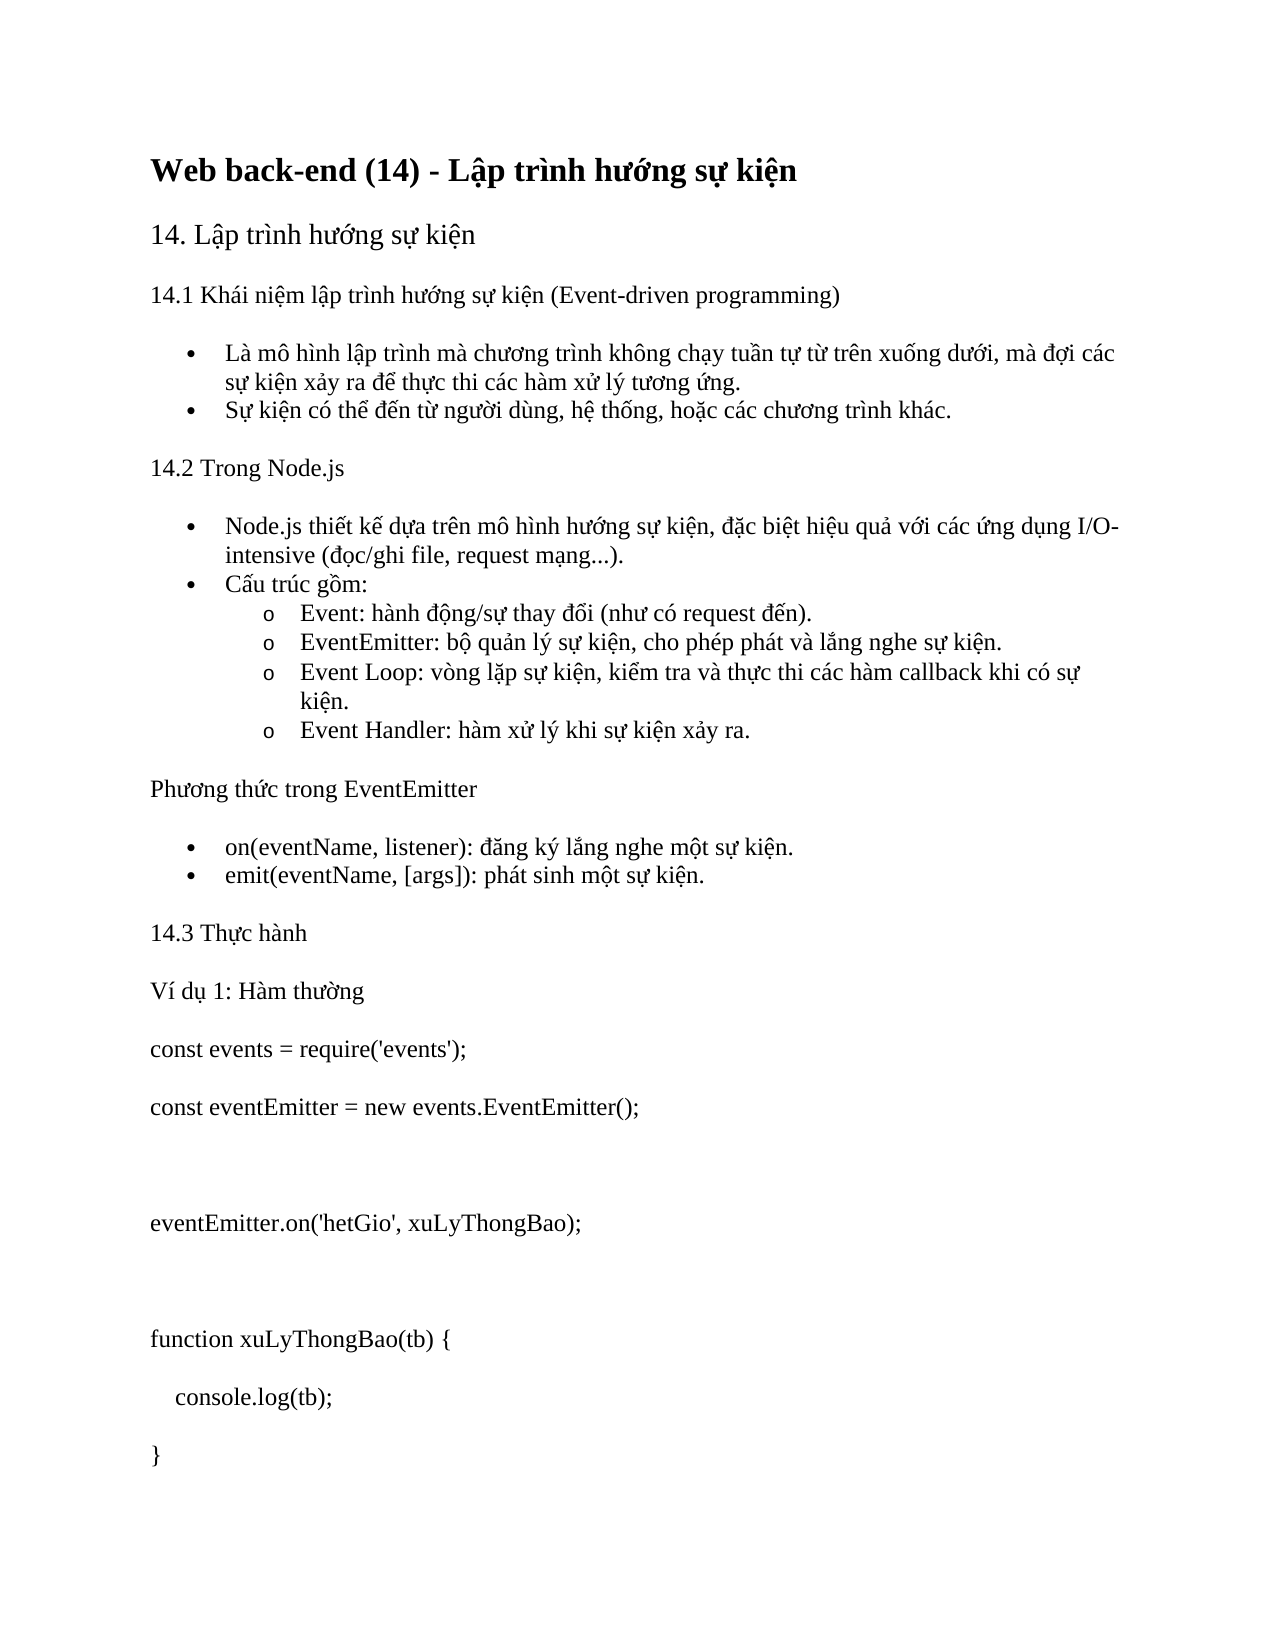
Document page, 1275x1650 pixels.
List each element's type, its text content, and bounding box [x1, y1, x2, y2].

list EventEmitter: bộ quản lý sự kiện, cho phép phát và lắng nghe sự kiện. [262, 627, 1125, 657]
text 14. Lập trình hướng sự kiện [150, 217, 1125, 251]
list Là mô hình lập trình mà chương trình không chạy tuần tự từ trên xuống dưới, mà đợi các sự kiện xảy ra để thực thi các hàm xử lý tương ứng. [187, 338, 1125, 396]
text Web back-end (14) - Lập trình hướng sự kiện [150, 150, 1125, 188]
text eventEmitter.on('hetGio', xuLyThongBao); [150, 1208, 1125, 1237]
list Cấu trúc gồm: [187, 569, 1125, 598]
text 14.3 Thực hành [150, 918, 1125, 947]
list Event Handler: hàm xử lý khi sự kiện xảy ra. [262, 715, 1125, 745]
list Event: hành động/sự thay đổi (như có request đến). [262, 598, 1125, 627]
text Ví dụ 1: Hàm thường [150, 976, 1125, 1005]
text 14.1 Khái niệm lập trình hướng sự kiện (Event-driven programming) [150, 280, 1125, 309]
text } [150, 1440, 1125, 1468]
text const events = require('events'); [150, 1034, 1125, 1063]
text Phương thức trong EventEmitter [150, 774, 1125, 803]
list Node.js thiết kế dựa trên mô hình hướng sự kiện, đặc biệt hiệu quả với các ứng dụng I/O-intensive (đọc/ghi file, request mạng...). [187, 511, 1125, 569]
text console.log(tb); [150, 1382, 1125, 1411]
list Sự kiện có thể đến từ người dùng, hệ thống, hoặc các chương trình khác. [187, 396, 1125, 424]
list Event Loop: vòng lặp sự kiện, kiểm tra và thực thi các hàm callback khi có sự kiện. [262, 657, 1125, 715]
list on(eventName, listener): đăng ký lắng nghe một sự kiện. [187, 832, 1125, 861]
text const eventEmitter = new events.EventEmitter(); [150, 1092, 1125, 1121]
text 14.2 Trong Node.js [150, 453, 1125, 482]
text function xuLyThongBao(tb) { [150, 1324, 1125, 1353]
list emit(eventName, [args]): phát sinh một sự kiện. [187, 861, 1125, 889]
